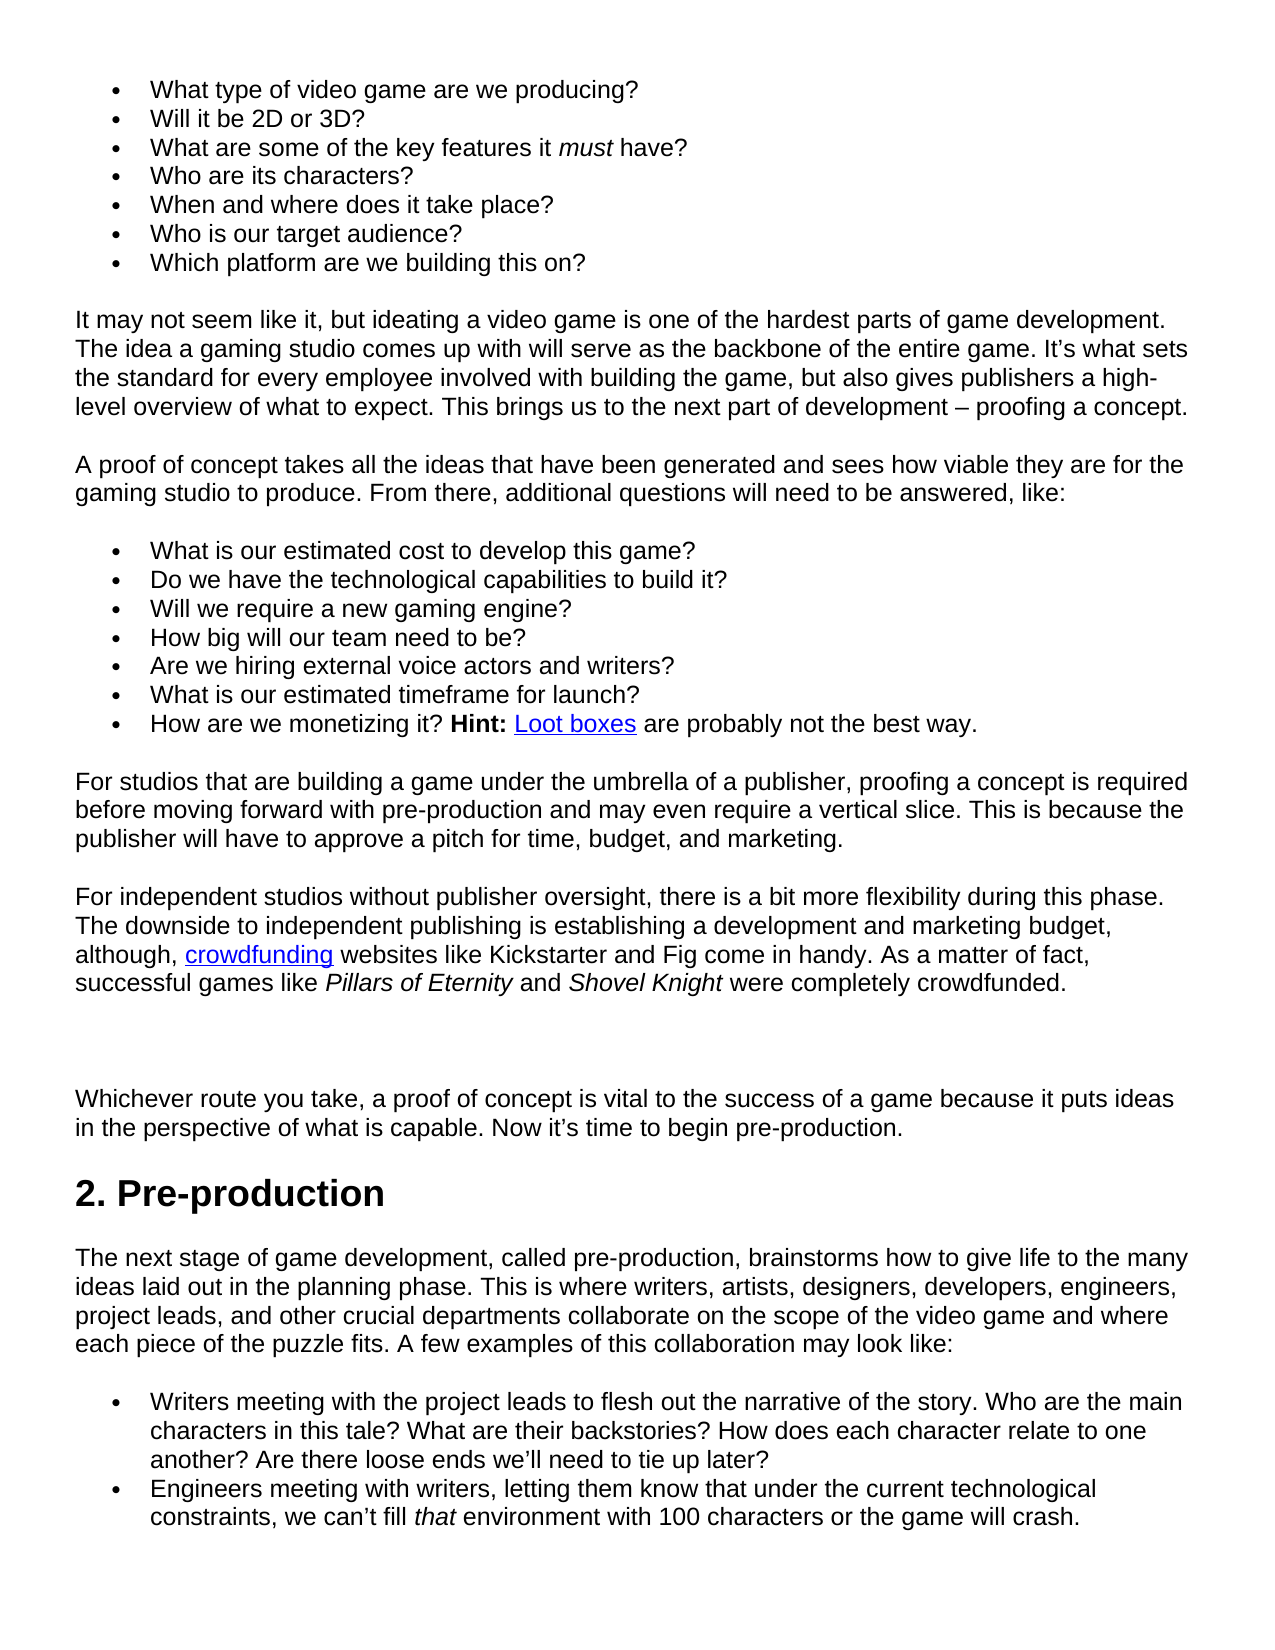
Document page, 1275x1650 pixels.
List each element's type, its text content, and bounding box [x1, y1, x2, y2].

text The next stage of game development, called pre-production, brainstorms how to give life to the many ideas laid out in the planning phase. This is where writers, artists, designers, developers, engineers, project leads, and other crucial departments collaborate on the scope of the video game and where each piece of the puzzle fits. A few examples of this collaboration may look like: [75, 1243, 1200, 1358]
list What are some of the key features it must have? [112, 132, 1200, 161]
text A proof of concept takes all the ideas that have been generated and sees how viable they are for the gaming studio to produce. From there, additional questions will need to be answered, like: [75, 449, 1200, 507]
text For independent studios without publisher oversight, there is a bit more flexibility during this phase. The downside to independent publishing is establishing a development and marketing budget, although, crowdfunding websites like Kickstarter and Fig come in handy. As a matter of fact, successful games like Pillars of Eternity and Shovel Knight were completely crowdfunded. [75, 882, 1200, 997]
list How big will our team need to be? [112, 622, 1200, 651]
list Who are its characters? [112, 161, 1200, 190]
list What is our estimated timeframe for launch? [112, 680, 1200, 709]
text It may not seem like it, but ideating a video game is one of the hardest parts of game development. The idea a gaming studio comes up with will serve as the backbone of the entire game. It’s what sets the standard for every employee involved with building the game, but also gives publishers a high-level overview of what to expect. This brings us to the next part of development – proofing a concept. [75, 305, 1200, 420]
text Whichever route you take, a proof of concept is vital to the success of a game because it puts ideas in the perspective of what is capable. Now it’s time to begin pre-production. [75, 1084, 1200, 1142]
list Will it be 2D or 3D? [112, 104, 1200, 132]
list What is our estimated cost to develop this game? [112, 536, 1200, 565]
list Are we hiring external voice actors and writers? [112, 651, 1200, 680]
list Which platform are we building this on? [112, 247, 1200, 276]
list What type of video game are we producing? [112, 75, 1200, 104]
list Will we require a new gaming engine? [112, 594, 1200, 622]
list Do we have the technological capabilities to build it? [112, 565, 1200, 594]
text 2. Pre-production [75, 1171, 1200, 1214]
list How are we monetizing it? Hint: Loot boxes are probably not the best way. [112, 709, 1200, 737]
list Who is our target audience? [112, 219, 1200, 247]
list When and where does it take place? [112, 190, 1200, 219]
list Engineers meeting with writers, letting them know that under the current technological constraints, we can’t fill that environment with 100 characters or the game will crash. [112, 1473, 1200, 1531]
text For studios that are building a game under the umbrella of a publisher, proofing a concept is required before moving forward with pre-production and may even require a vertical slice. This is because the publisher will have to approve a pitch for time, budget, and marketing. [75, 767, 1200, 853]
list Writers meeting with the project leads to flesh out the narrative of the story. Who are the main characters in this tale? What are their backstories? How does each character relate to one another? Are there loose ends we’ll need to tie up later? [112, 1387, 1200, 1473]
